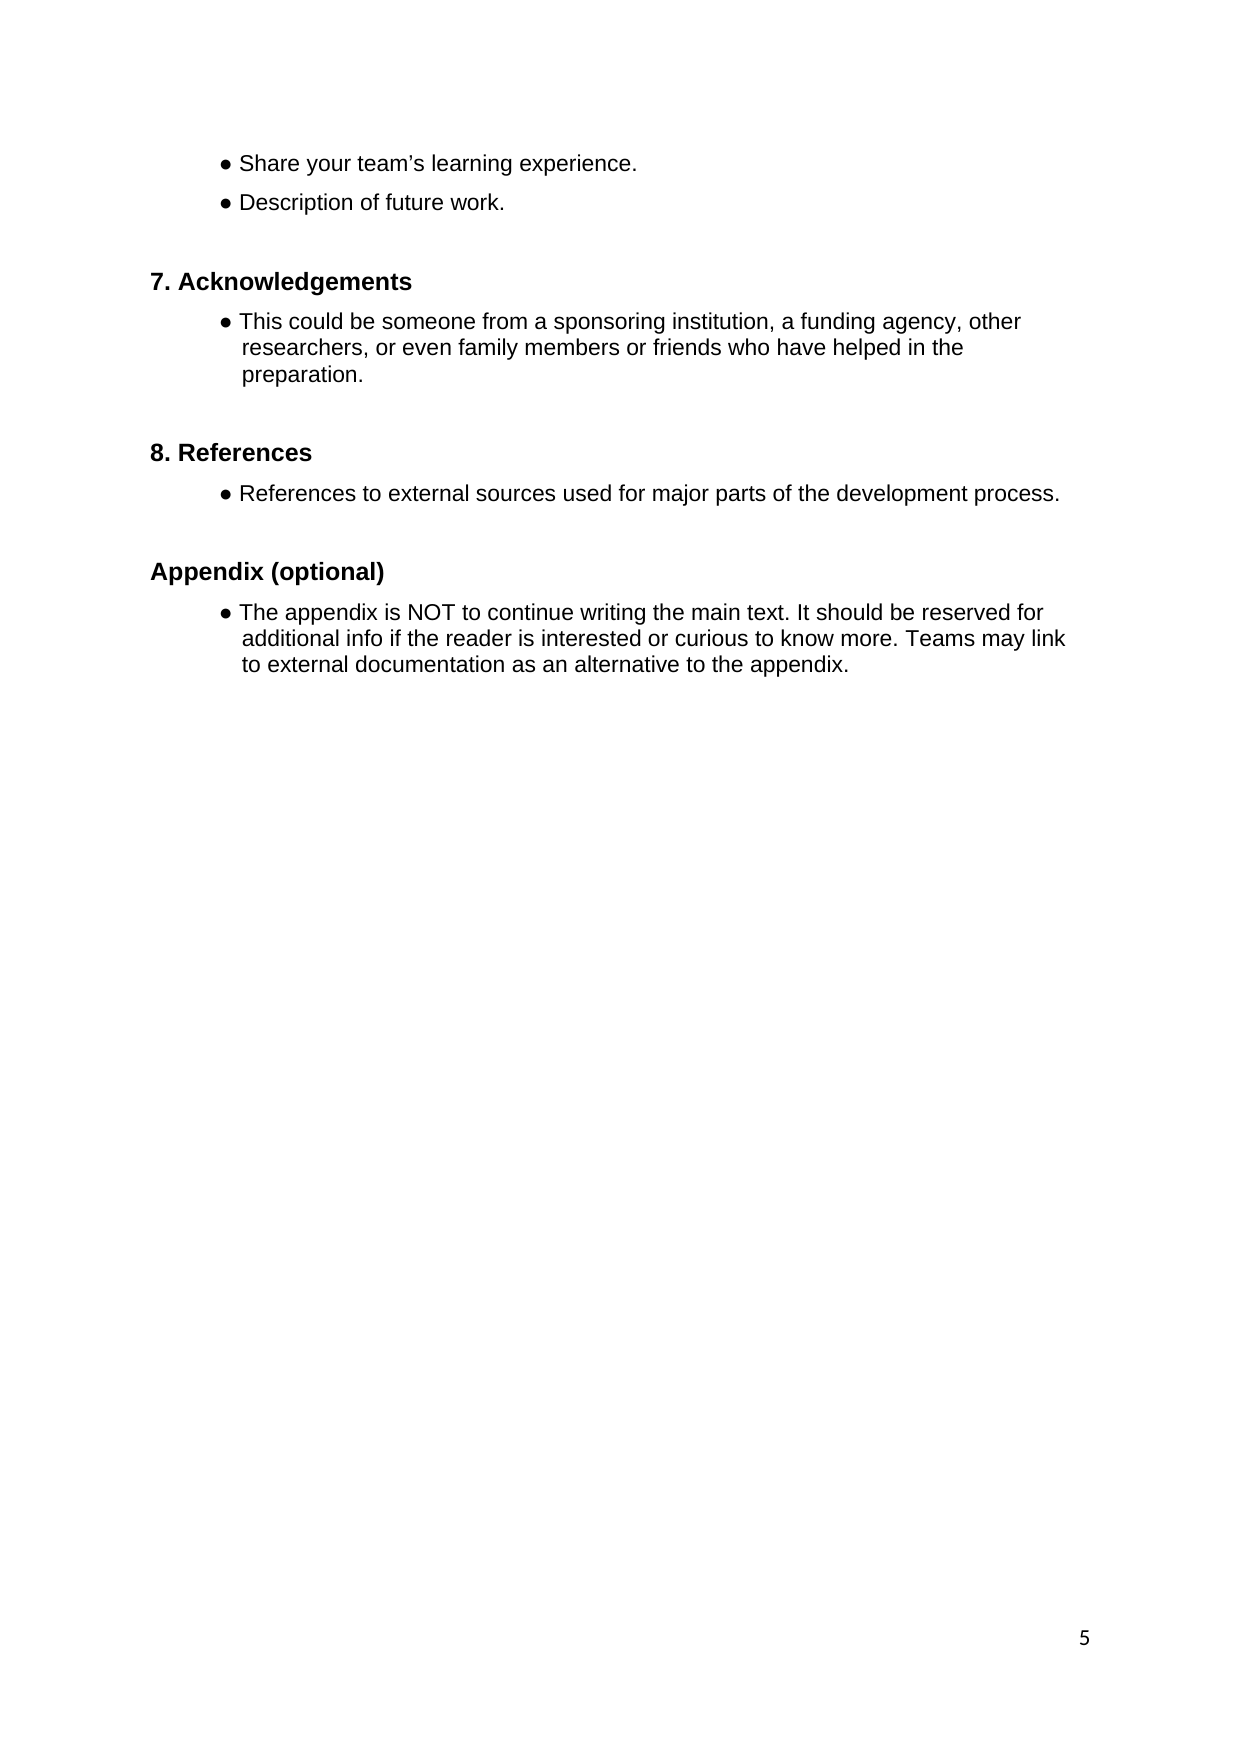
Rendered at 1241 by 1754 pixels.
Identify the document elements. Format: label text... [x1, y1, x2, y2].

text ● This could be someone from a sponsoring institution, a funding agency, other researchers, or even family members or friends who have helped in the preparation. [219, 308, 1090, 387]
text 8. References [150, 438, 1090, 467]
text ● Share your team’s learning experience. [219, 150, 1090, 176]
text ● Description of future work. [219, 189, 1090, 215]
text ● The appendix is NOT to continue writing the main text. It should be reserved for additional info if the reader is interested or curious to know more. Teams may link to external documentation as an alternative to the appendix. [219, 598, 1090, 677]
text 7. Acknowledgements [150, 267, 1090, 295]
text ● References to external sources used for major parts of the development process. [219, 479, 1090, 506]
text Appendix (optional) [150, 557, 1090, 586]
